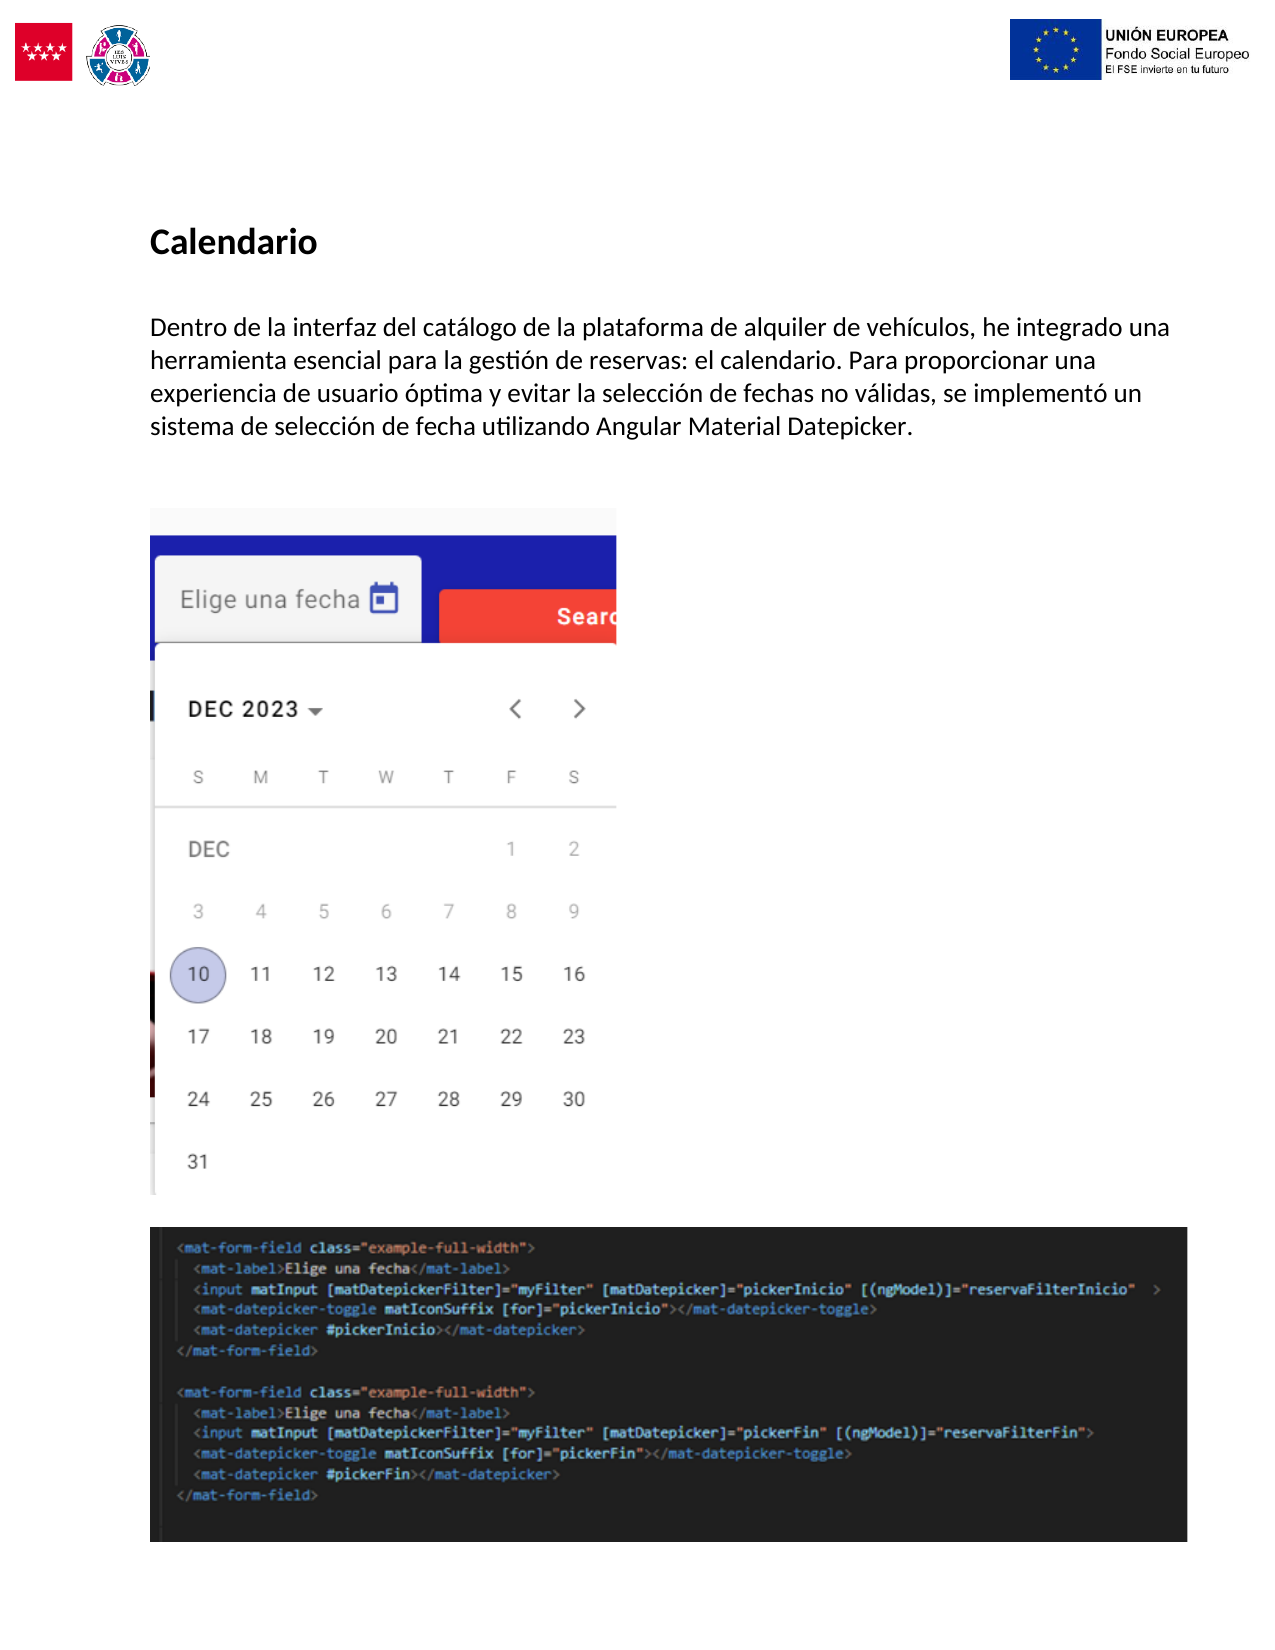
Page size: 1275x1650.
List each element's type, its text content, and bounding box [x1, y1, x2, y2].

picture [1010, 19, 1251, 80]
subtitle Calendario [150, 218, 1173, 264]
picture [150, 508, 617, 1195]
subtitle Dentro de la interfaz del catálogo de la plataforma de alquiler de vehículos, he integrado una herramienta esencial para la gestión de reservas: el calendario. Para proporcionar una experiencia de usuario óptima y evitar la selección de fechas no válidas, se implementó un sistema de selección de fecha utilizando Angular Material Datepicker. [150, 310, 1173, 442]
picture [86, 25, 150, 86]
picture [14, 22, 73, 81]
picture [150, 1227, 1188, 1542]
